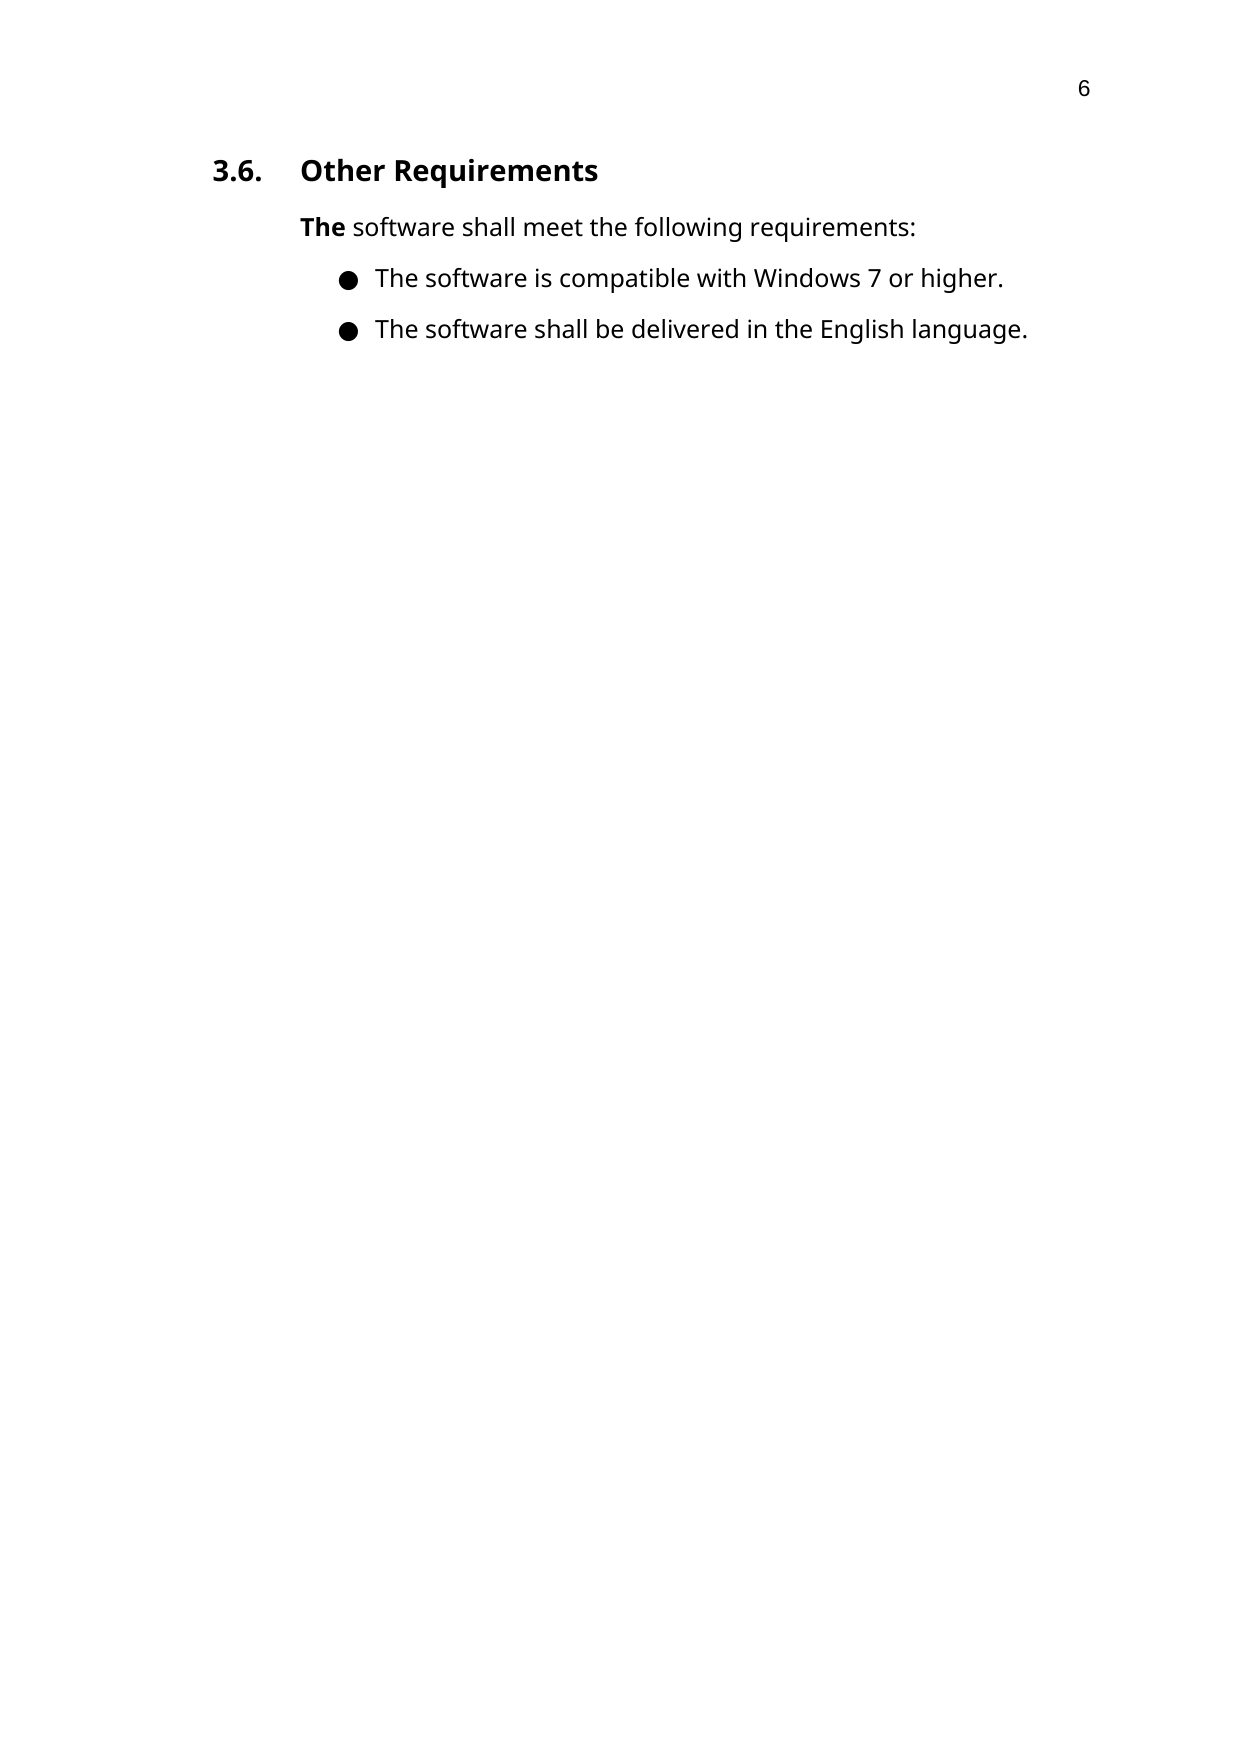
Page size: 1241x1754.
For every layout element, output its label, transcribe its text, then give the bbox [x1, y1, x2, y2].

text The software shall meet the following requirements: [300, 209, 1090, 243]
list Other Requirements [262, 150, 1090, 190]
list The software is compatible with Windows 7 or higher. [337, 261, 1090, 294]
list The software shall be delivered in the English language. [337, 312, 1090, 346]
